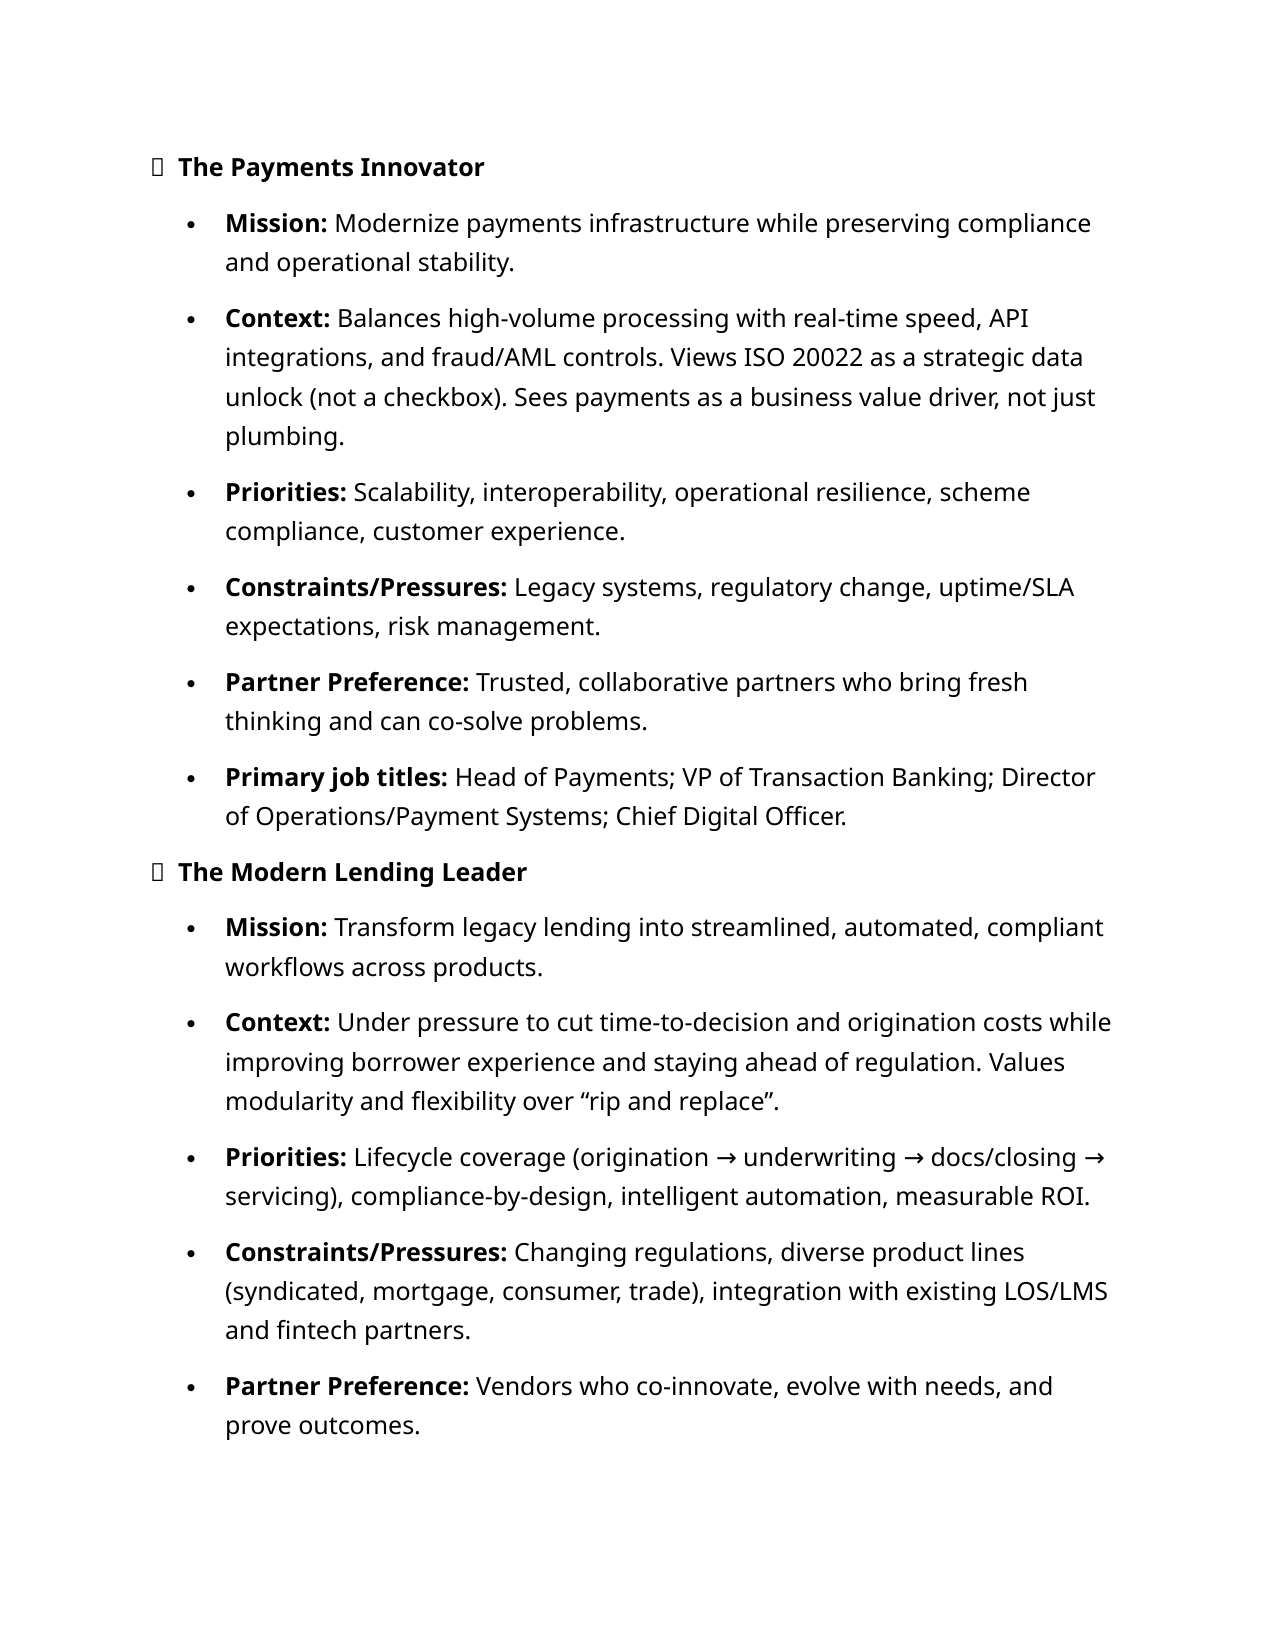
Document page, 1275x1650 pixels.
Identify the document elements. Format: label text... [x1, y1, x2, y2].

list Mission: Transform legacy lending into streamlined, automated, compliant workflows across products. [187, 910, 1125, 983]
list Priorities: Scalability, interoperability, operational resilience, scheme compliance, customer experience. [187, 474, 1125, 547]
list Context: Balances high-volume processing with real-time speed, API integrations, and fraud/AML controls. Views ISO 20022 as a strategic data unlock (not a checkbox). Sees payments as a business value driver, not just plumbing. [187, 301, 1125, 452]
list Partner Preference: Trusted, collaborative partners who bring fresh thinking and can co-solve problems. [187, 664, 1125, 737]
list Constraints/Pressures: Changing regulations, diverse product lines (syndicated, mortgage, consumer, trade), integration with existing LOS/LMS and fintech partners. [187, 1234, 1125, 1347]
list Partner Preference: Vendors who co-innovate, evolve with needs, and prove outcomes. [187, 1368, 1125, 1442]
list Context: Under pressure to cut time-to-decision and origination costs while improving borrower experience and staying ahead of regulation. Values modularity and flexibility over “rip and replace”. [187, 1005, 1125, 1117]
list Priorities: Lifecycle coverage (origination → underwriting → docs/closing → servicing), compliance-by-design, intelligent automation, measurable ROI. [187, 1139, 1125, 1212]
text  The Payments Innovator [150, 150, 1125, 184]
list Primary job titles: Head of Payments; VP of Transaction Banking; Director of Operations/Payment Systems; Chief Digital Officer. [187, 759, 1125, 832]
text  The Modern Lending Leader [150, 854, 1125, 888]
list Constraints/Pressures: Legacy systems, regulatory change, uptime/SLA expectations, risk management. [187, 569, 1125, 642]
list Mission: Modernize payments infrastructure while preserving compliance and operational stability. [187, 206, 1125, 279]
